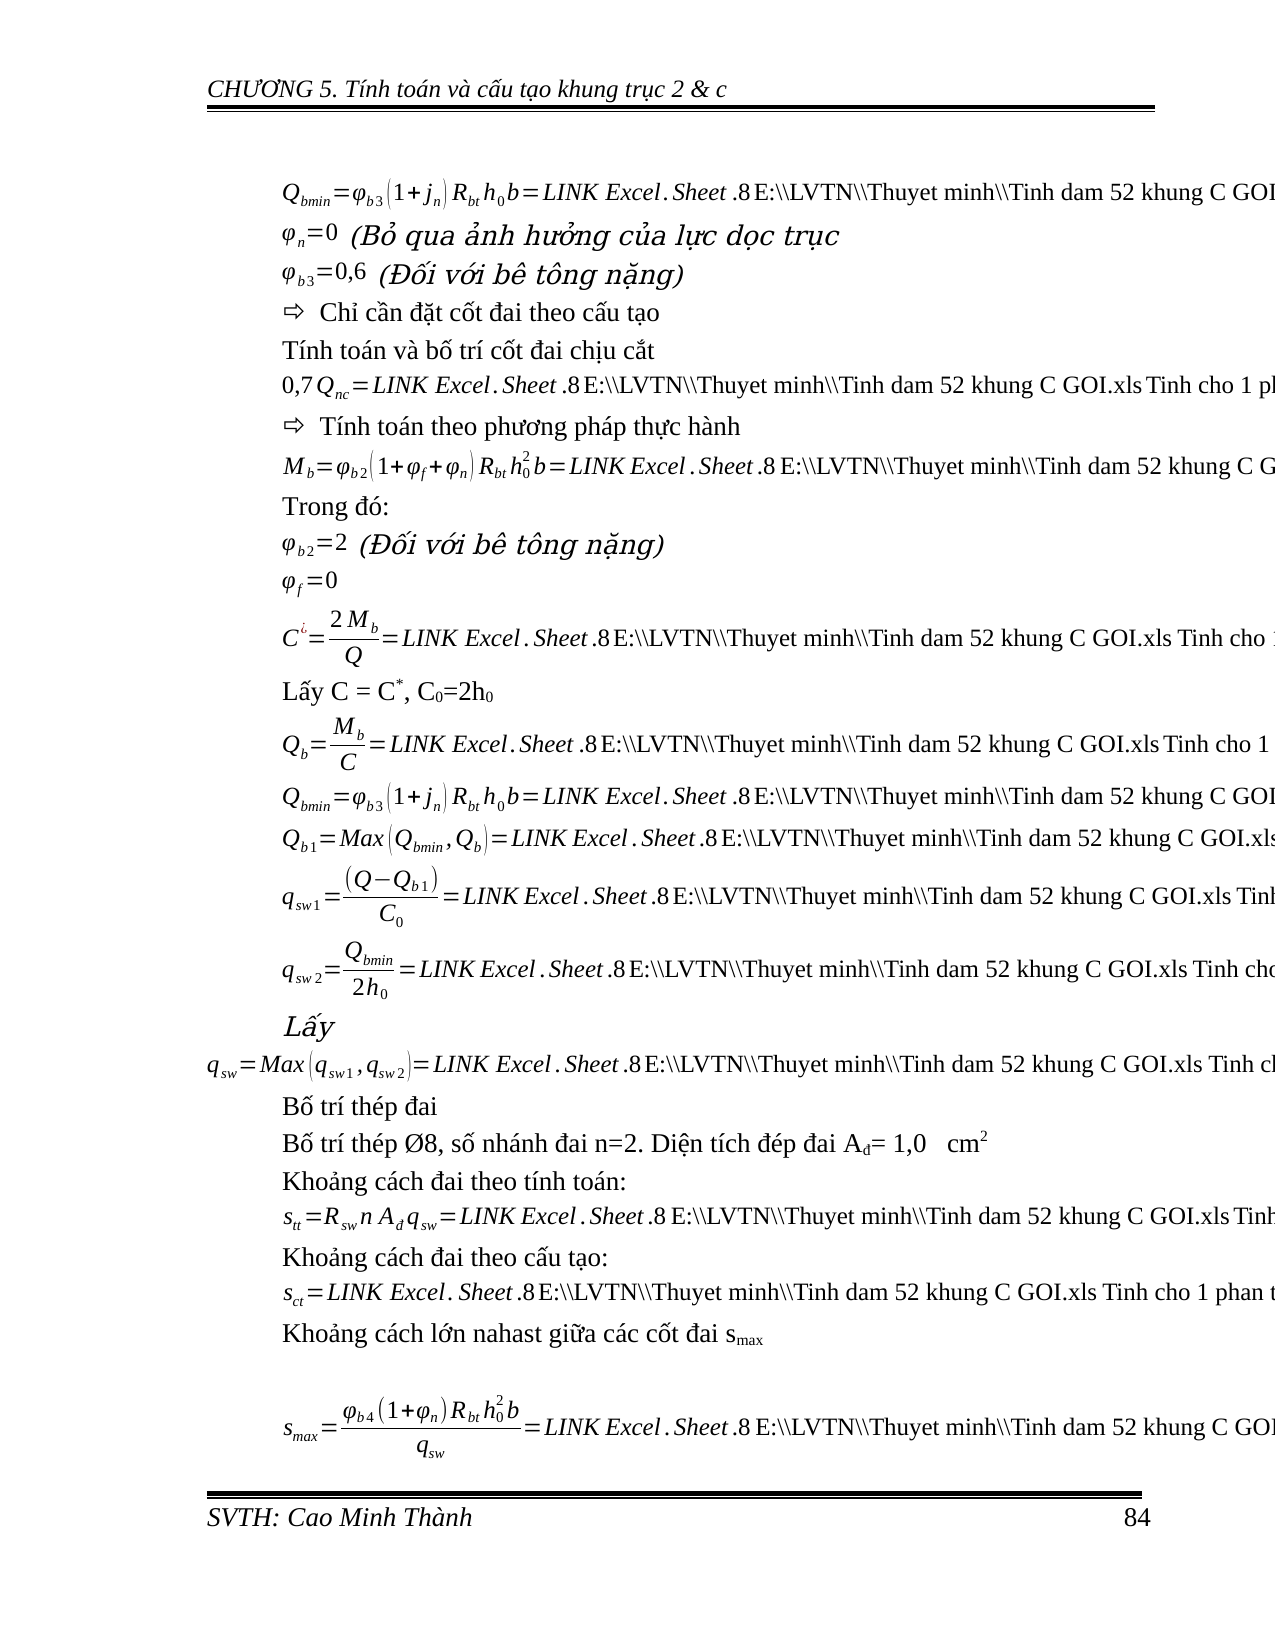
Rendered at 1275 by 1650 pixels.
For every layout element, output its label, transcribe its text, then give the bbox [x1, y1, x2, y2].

text Bố trí thép Ø8, số nhánh đai n=2. Diện tích đép đai Ađ= 1,0 cm2 [207, 1127, 1157, 1158]
text Khoảng cách đai theo cấu tạo: [207, 1241, 1157, 1272]
list Chỉ cần đặt cốt đai theo cấu tạo [282, 296, 1157, 327]
text Lấy [207, 1010, 1157, 1083]
text (Đối với bê tông nặng) [207, 528, 1157, 560]
text Trong đó: [207, 491, 1157, 522]
text Khoảng cách lớn nahast giữa các cốt đai smax [207, 1317, 1157, 1348]
list Tính toán theo phương pháp thực hành [282, 410, 1157, 441]
text Tính toán và bố trí cốt đai chịu cắt [207, 334, 1157, 365]
text Lấy C = C*, C0=2h0 [207, 675, 1157, 706]
text Bố trí thép đai [207, 1090, 1157, 1121]
text (Đối với bê tông nặng) [207, 257, 1157, 290]
text Khoảng cách đai theo tính toán: [207, 1164, 1157, 1196]
text (Bỏ qua ảnh hưởng của lực dọc trục [207, 218, 1157, 251]
